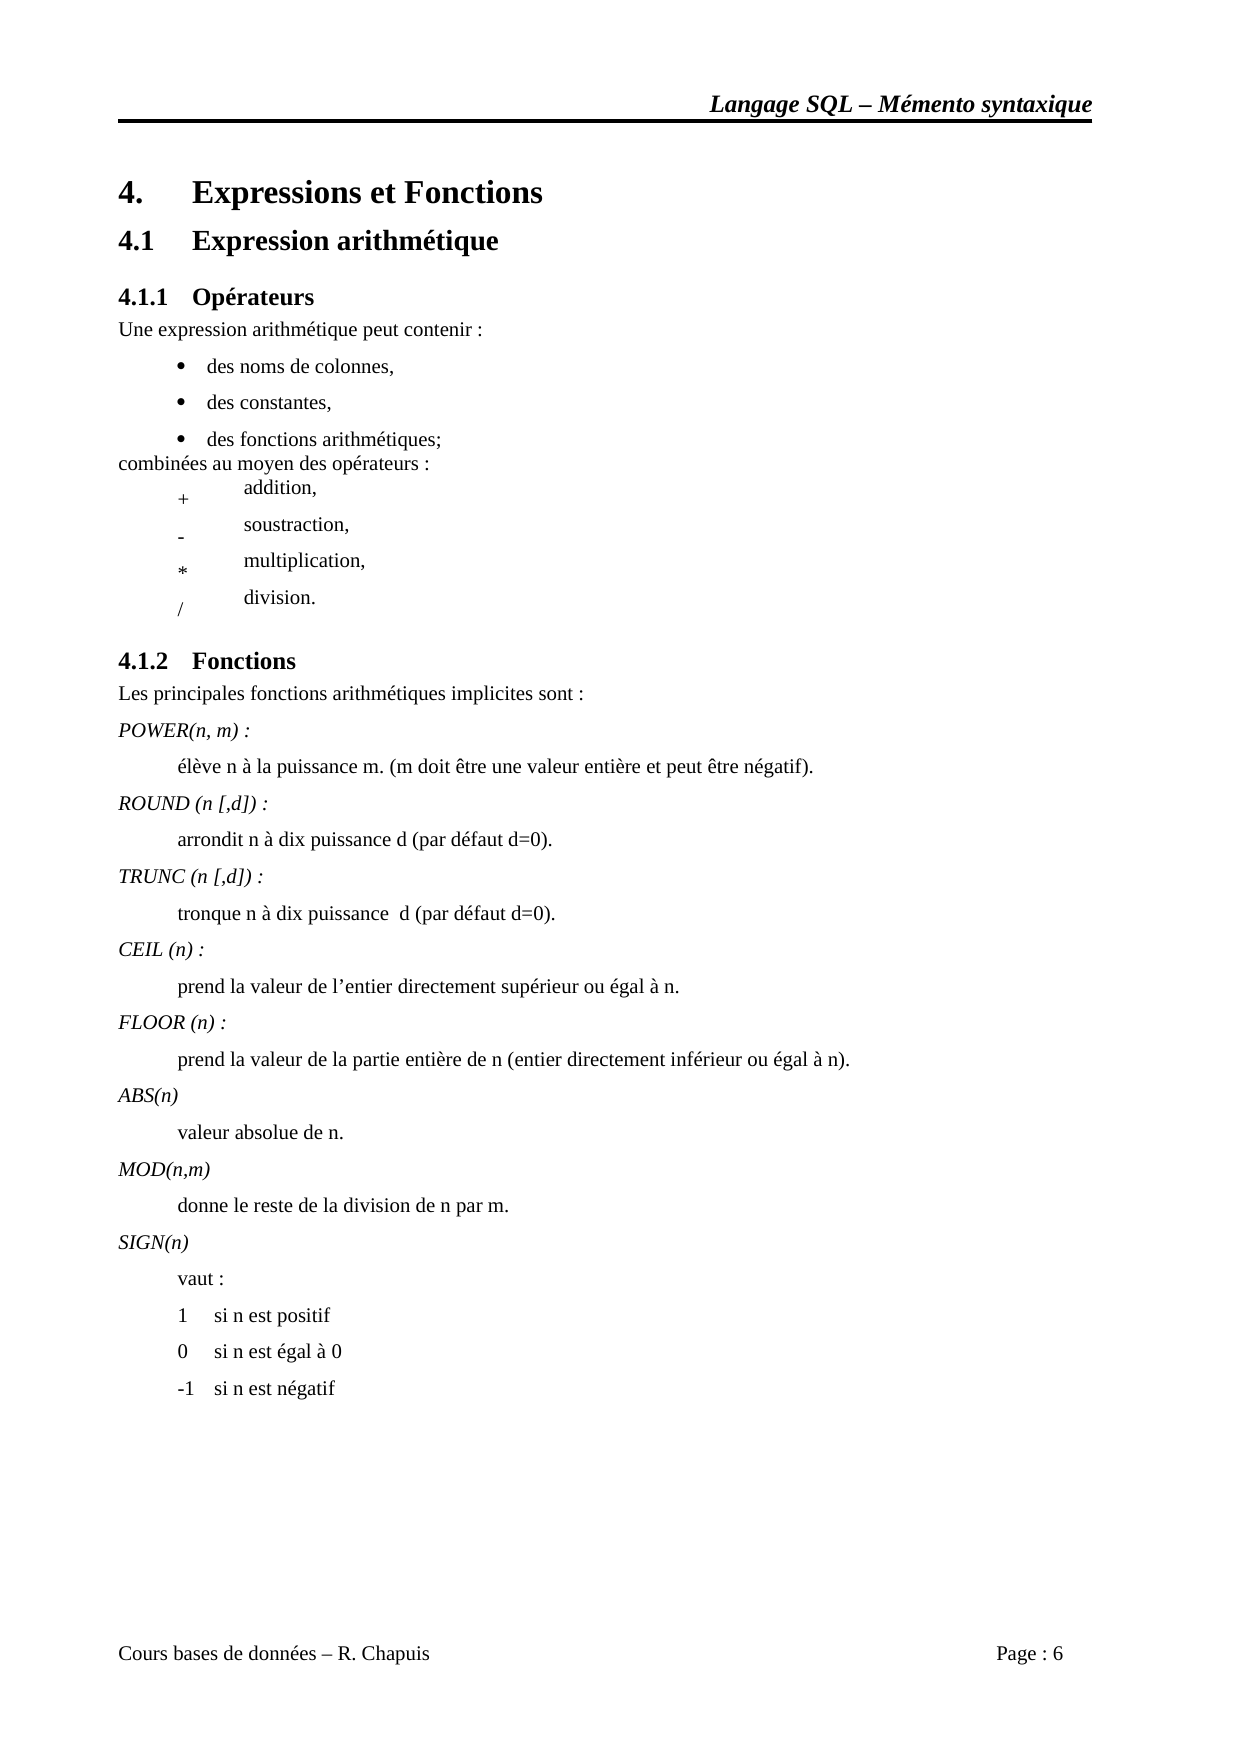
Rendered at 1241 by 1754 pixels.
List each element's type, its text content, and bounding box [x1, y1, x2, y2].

text SIGN(n) [118, 1229, 1092, 1254]
text vaut : [177, 1266, 1092, 1290]
table_cell / [111, 585, 236, 621]
text Une expression arithmétique peut contenir : [118, 317, 1092, 341]
table_cell -1 [111, 1363, 207, 1400]
text donne le reste de la division de n par m. [177, 1193, 1092, 1217]
text tronque n à dix puissance d (par défaut d=0). [177, 901, 1092, 924]
list des noms de colonnes, [177, 354, 1092, 378]
list des constantes, [177, 390, 1092, 414]
table_cell soustraction, [236, 511, 561, 548]
table_header 1 [111, 1290, 207, 1327]
table_cell 0 [111, 1327, 207, 1363]
text POWER(n, m) : [118, 718, 1092, 742]
table_header si n est positif [207, 1290, 399, 1327]
text combinées au moyen des opérateurs : [118, 451, 1092, 475]
table_header addition, [236, 475, 561, 511]
text CEIL (n) : [118, 937, 1092, 961]
text TRUNC (n [,d]) : [118, 864, 1092, 888]
text prend la valeur de la partie entière de n (entier directement inférieur ou égal à n). [177, 1047, 1092, 1071]
text MOD(n,m) [118, 1156, 1092, 1181]
text arrondit n à dix puissance d (par défaut d=0). [177, 827, 1092, 851]
text élève n à la puissance m. (m doit être une valeur entière et peut être négatif). [177, 754, 1092, 778]
table_cell * [111, 548, 236, 584]
table_cell - [111, 511, 236, 548]
text FLOOR (n) : [118, 1010, 1092, 1034]
text prend la valeur de l’entier directement supérieur ou égal à n. [177, 974, 1092, 998]
text valeur absolue de n. [177, 1120, 1092, 1144]
table_header + [111, 475, 236, 511]
table_cell multiplication, [236, 548, 561, 584]
subtitle Expressions et Fonctions [118, 173, 1092, 211]
subtitle Fonctions [118, 646, 1092, 675]
text Les principales fonctions arithmétiques implicites sont : [118, 681, 1092, 705]
subtitle Opérateurs [118, 282, 1092, 311]
subtitle Expression arithmétique [118, 223, 1092, 257]
table_cell division. [236, 585, 561, 621]
table_cell si n est égal à 0 [207, 1327, 399, 1363]
text ROUND (n [,d]) : [118, 791, 1092, 815]
table_cell si n est négatif [207, 1363, 399, 1400]
list des fonctions arithmétiques; [177, 427, 1092, 451]
text ABS(n) [118, 1083, 1092, 1107]
